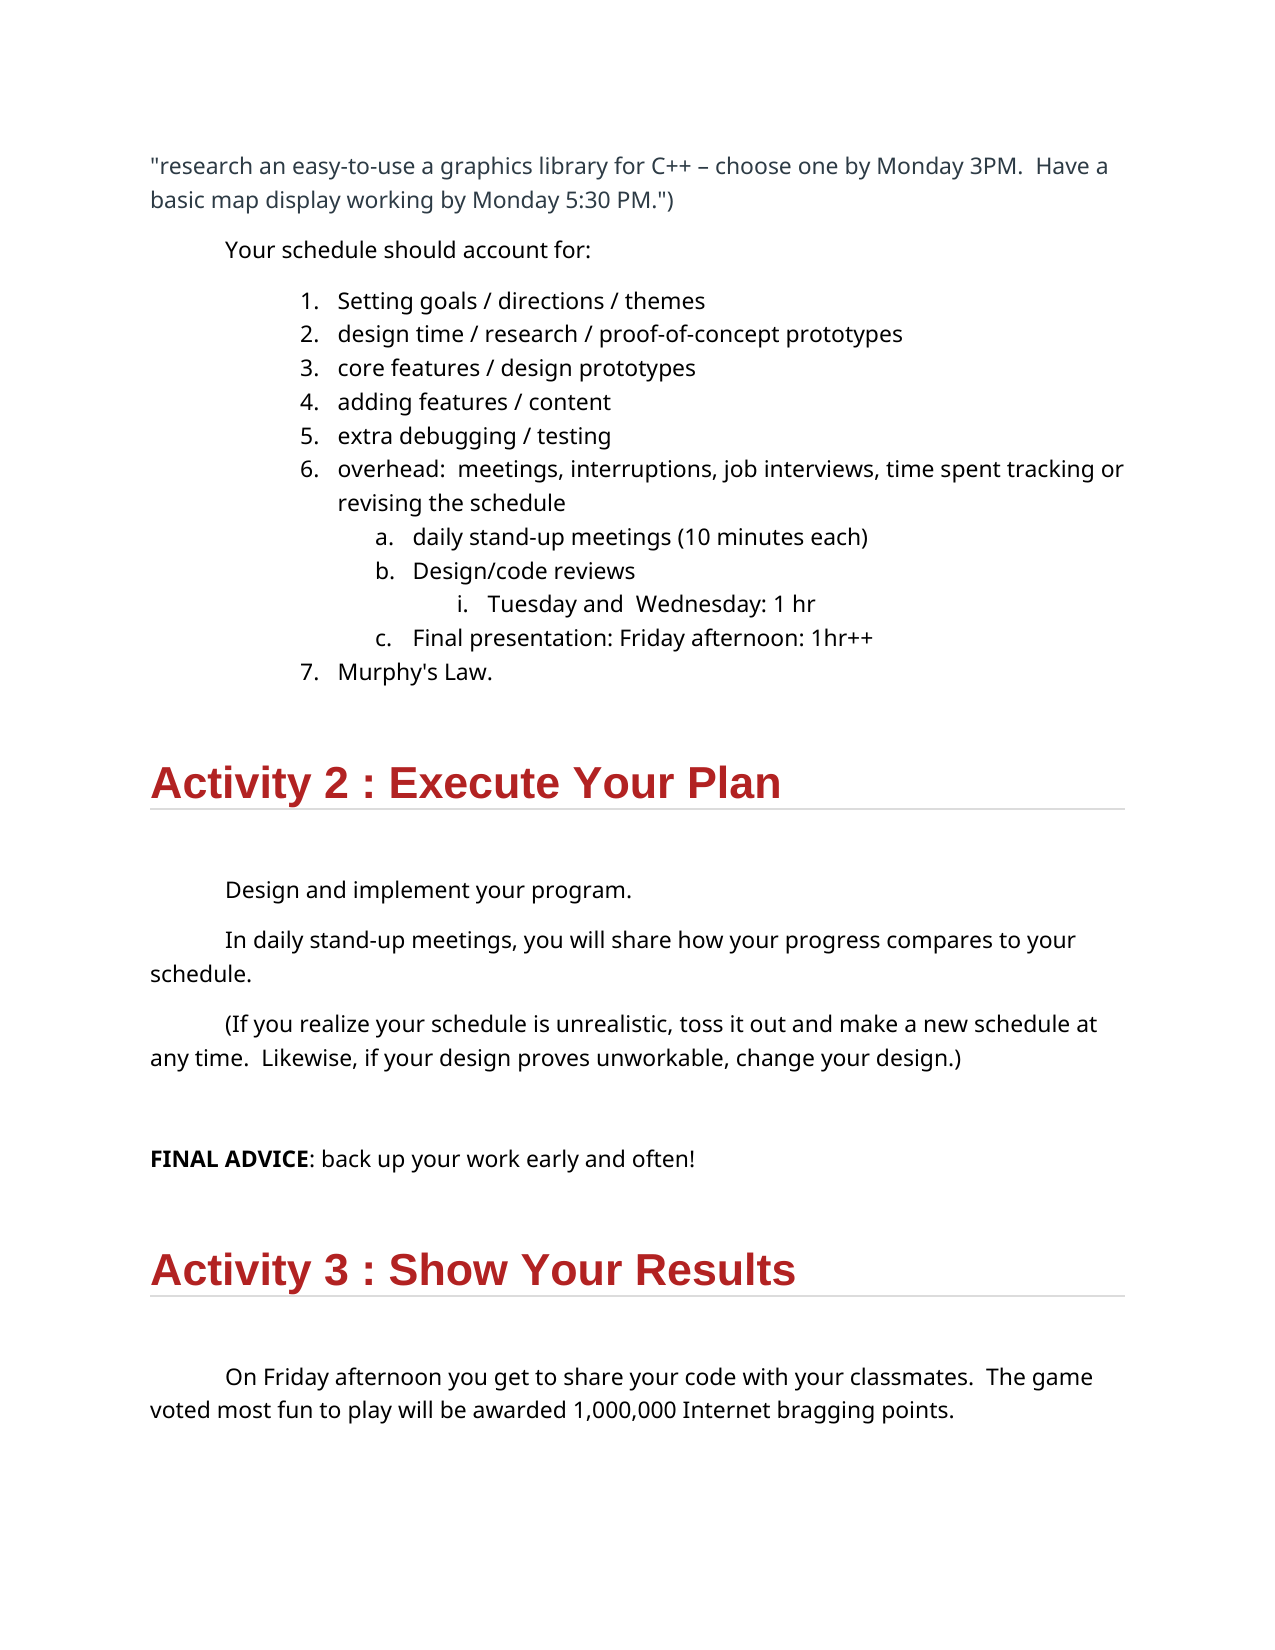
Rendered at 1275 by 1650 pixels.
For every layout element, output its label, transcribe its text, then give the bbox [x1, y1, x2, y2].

list Final presentation: Friday afternoon: 1hr++ [375, 622, 1125, 653]
list Setting goals / directions / themes [300, 284, 1125, 316]
list daily stand-up meetings (10 minutes each) [375, 521, 1125, 552]
list design time / research / proof-of-concept prototypes [300, 318, 1125, 349]
text FINAL ADVICE: back up your work early and often! [150, 1143, 1125, 1174]
list overhead: meetings, interruptions, job interviews, time spent tracking or revising the schedule [300, 453, 1125, 518]
text Design and implement your program. [150, 874, 1125, 905]
text Your schedule should account for: [150, 234, 1125, 265]
list core features / design prototypes [300, 352, 1125, 383]
list Tuesday and Wednesday: 1 hr [469, 588, 1125, 619]
list adding features / content [300, 386, 1125, 417]
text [150, 150, 1125, 215]
text In daily stand-up meetings, you will share how your progress compares to your schedule. [150, 924, 1125, 989]
list Murphy's Law. [300, 656, 1125, 687]
subtitle Activity 3 : Show Your Results [150, 1244, 1125, 1295]
list Design/code reviews [375, 554, 1125, 586]
text On Friday afternoon you get to share your code with your classmates. The game voted most fun to play will be awarded 1,000,000 Internet bragging points. [150, 1361, 1125, 1426]
text (If you realize your schedule is unrealistic, toss it out and make a new schedule at any time. Likewise, if your design proves unworkable, change your design.) [150, 1008, 1125, 1073]
subtitle Activity 2 : Execute Your Plan [150, 757, 1125, 808]
list extra debugging / testing [300, 419, 1125, 451]
